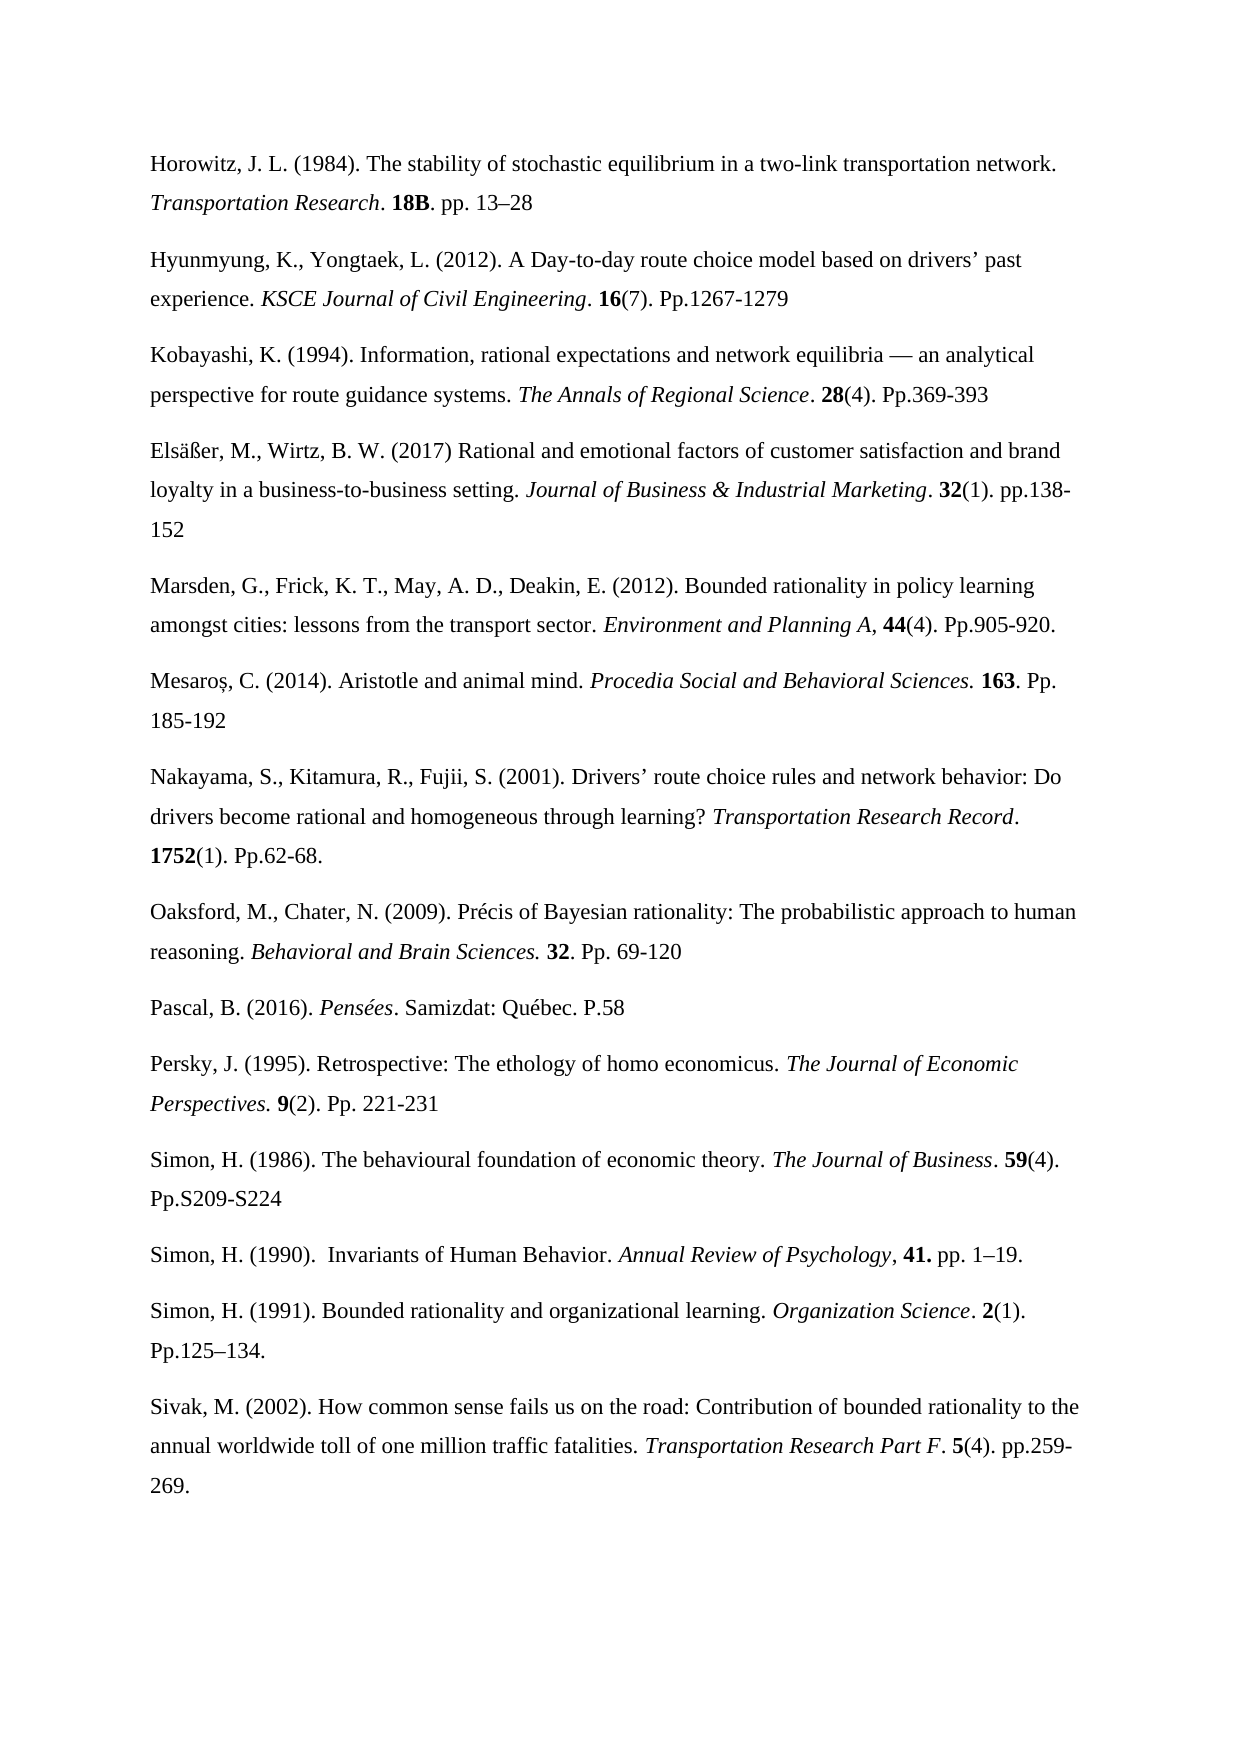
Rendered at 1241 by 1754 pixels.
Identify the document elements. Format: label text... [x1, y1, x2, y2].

text Elsäßer, M., Wirtz, B. W. (2017) Rational and emotional factors of customer satisfaction and brand loyalty in a business-to-business setting. Journal of Business & Industrial Marketing. 32(1). pp.138-152 [150, 437, 1090, 542]
text Pascal, B. (2016). Pensées. Samizdat: Québec. P.58 [150, 994, 1090, 1020]
text Simon, H. (1986). The behavioural foundation of economic theory. The Journal of Business. 59(4). Pp.S209-S224 [150, 1146, 1090, 1212]
text Nakayama, S., Kitamura, R., Fujii, S. (2001). Drivers’ route choice rules and network behavior: Do drivers become rational and homogeneous through learning? Transportation Research Record. 1752(1). Pp.62-68. [150, 763, 1090, 868]
text Hyunmyung, K., Yongtaek, L. (2012). A Day-to-day route choice model based on drivers’ past experience. KSCE Journal of Civil Engineering. 16(7). Pp.1267-1279 [150, 246, 1090, 311]
text Sivak, M. (2002). How common sense fails us on the road: Contribution of bounded rationality to the annual worldwide toll of one million traffic fatalities. Transportation Research Part F. 5(4). pp.259-269. [150, 1393, 1090, 1498]
text Horowitz, J. L. (1984). The stability of stochastic equilibrium in a two-link transportation network. Transportation Research. 18B. pp. 13–28 [150, 150, 1090, 216]
text Simon, H. (1990). Invariants of Human Behavior. Annual Review of Psychology, 41. pp. 1–19. [150, 1241, 1090, 1268]
text Persky, J. (1995). Retrospective: The ethology of homo economicus. The Journal of Economic Perspectives. 9(2). Pp. 221-231 [150, 1050, 1090, 1116]
text Mesaroș, C. (2014). Aristotle and animal mind. Procedia Social and Behavioral Sciences. 163. Pp. 185-192 [150, 668, 1090, 733]
text Marsden, G., Frick, K. T., May, A. D., Deakin, E. (2012). Bounded rationality in policy learning amongst cities: lessons from the transport sector. Environment and Planning A, 44(4). Pp.905-920. [150, 572, 1090, 638]
text Kobayashi, K. (1994). Information, rational expectations and network equilibria — an analytical perspective for route guidance systems. The Annals of Regional Science. 28(4). Pp.369-393 [150, 341, 1090, 407]
text Simon, H. (1991). Bounded rationality and organizational learning. Organization Science. 2(1). Pp.125–134. [150, 1297, 1090, 1363]
text Oaksford, M., Chater, N. (2009). Précis of Bayesian rationality: The probabilistic approach to human reasoning. Behavioral and Brain Sciences. 32. Pp. 69-120 [150, 898, 1090, 964]
